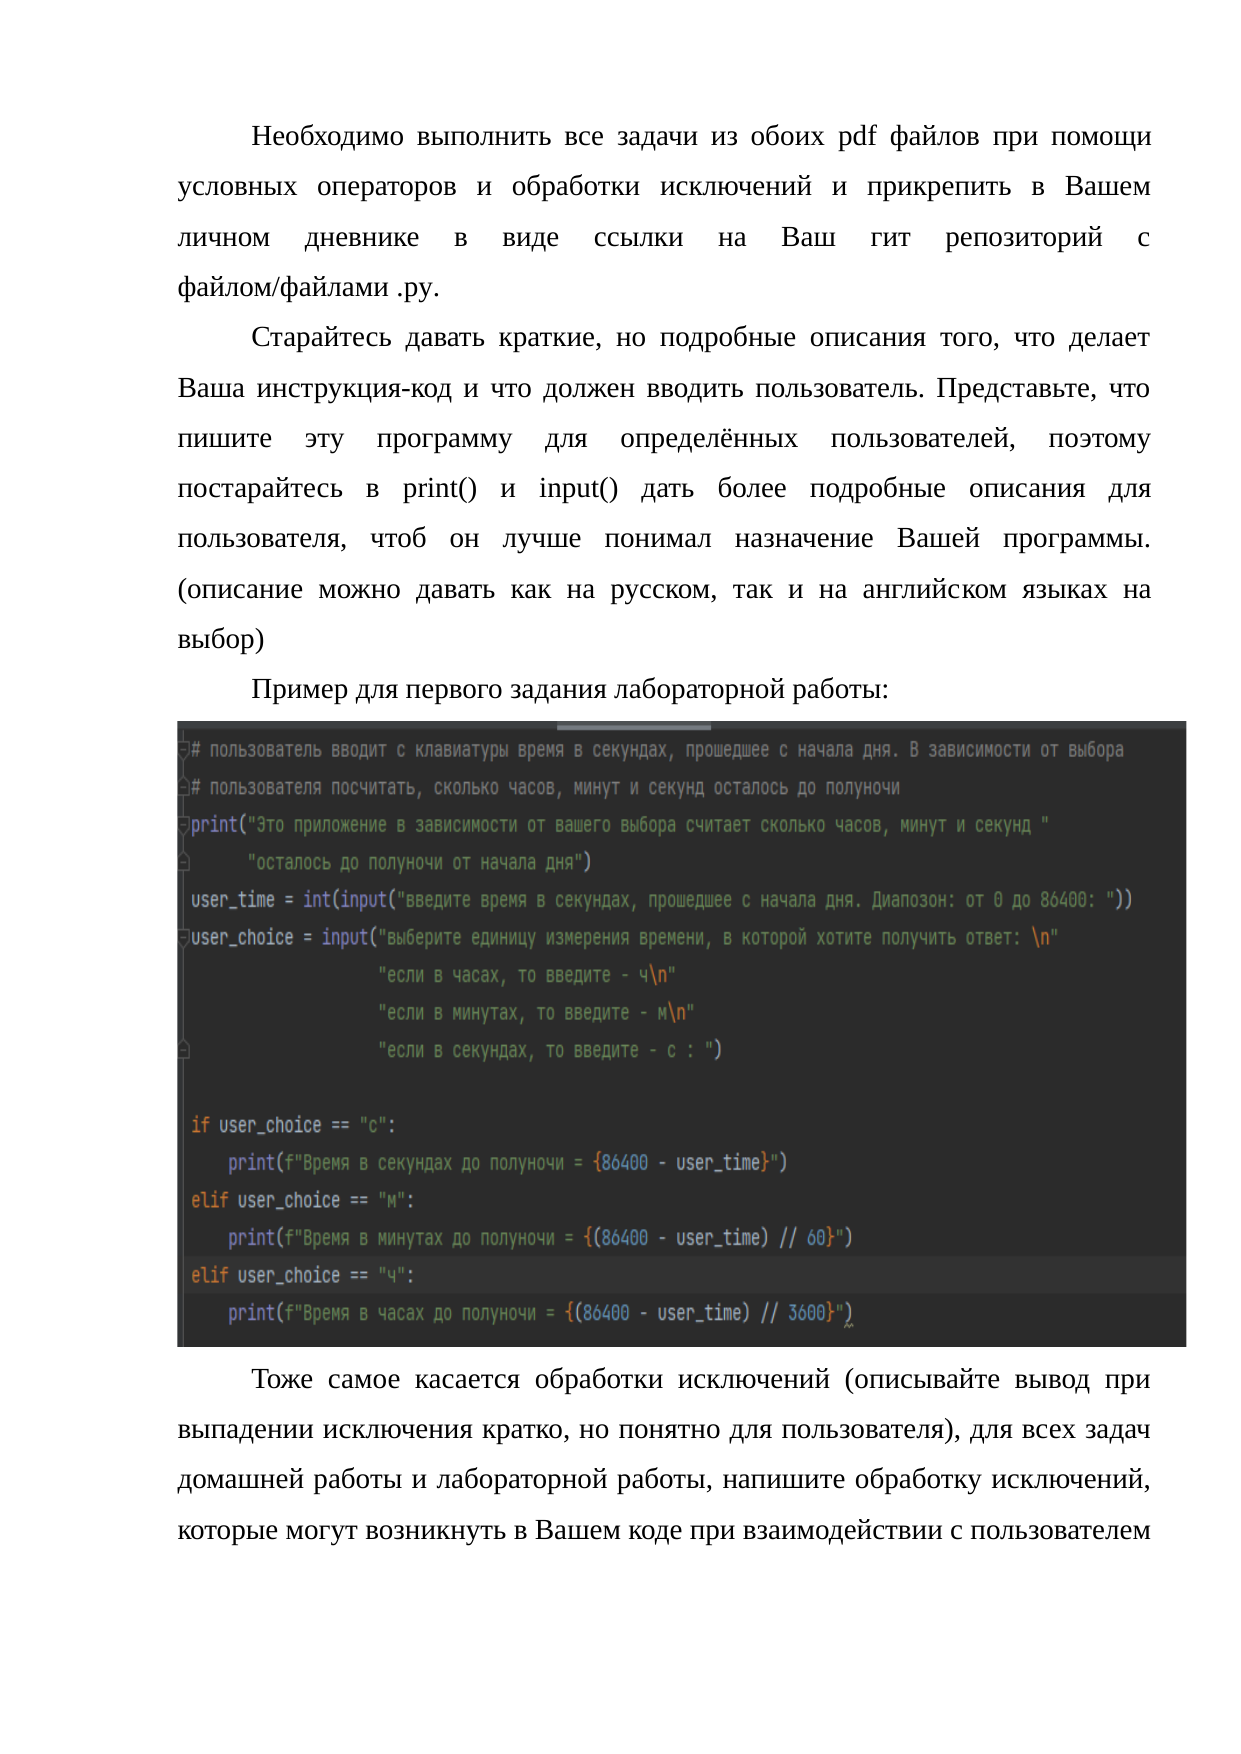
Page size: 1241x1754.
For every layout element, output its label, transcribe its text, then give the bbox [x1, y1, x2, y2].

text Необходимо выполнить все задачи из обоих pdf файлов при помощи условных операторов и обработки исключений и прикрепить в Вашем личном дневнике в виде ссылки на Ваш гит репозиторий с файлом/файлами .py. [177, 118, 1152, 303]
text Пример для первого задания лабораторной работы: [177, 672, 1152, 705]
text Старайтесь давать краткие, но подробные описания того, что делает Ваша инструкция-код и что должен вводить пользователь. Представьте, что пишите эту программу для определённых пользователей, поэтому постарайтесь в print() и input() дать более подробные описания для пользователя, чтоб он лучше понимал назначение Вашей программы. (описание можно давать как на русском, так и на английском языках на выбор) [177, 319, 1152, 655]
picture [177, 721, 1187, 1347]
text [177, 1361, 1152, 1545]
